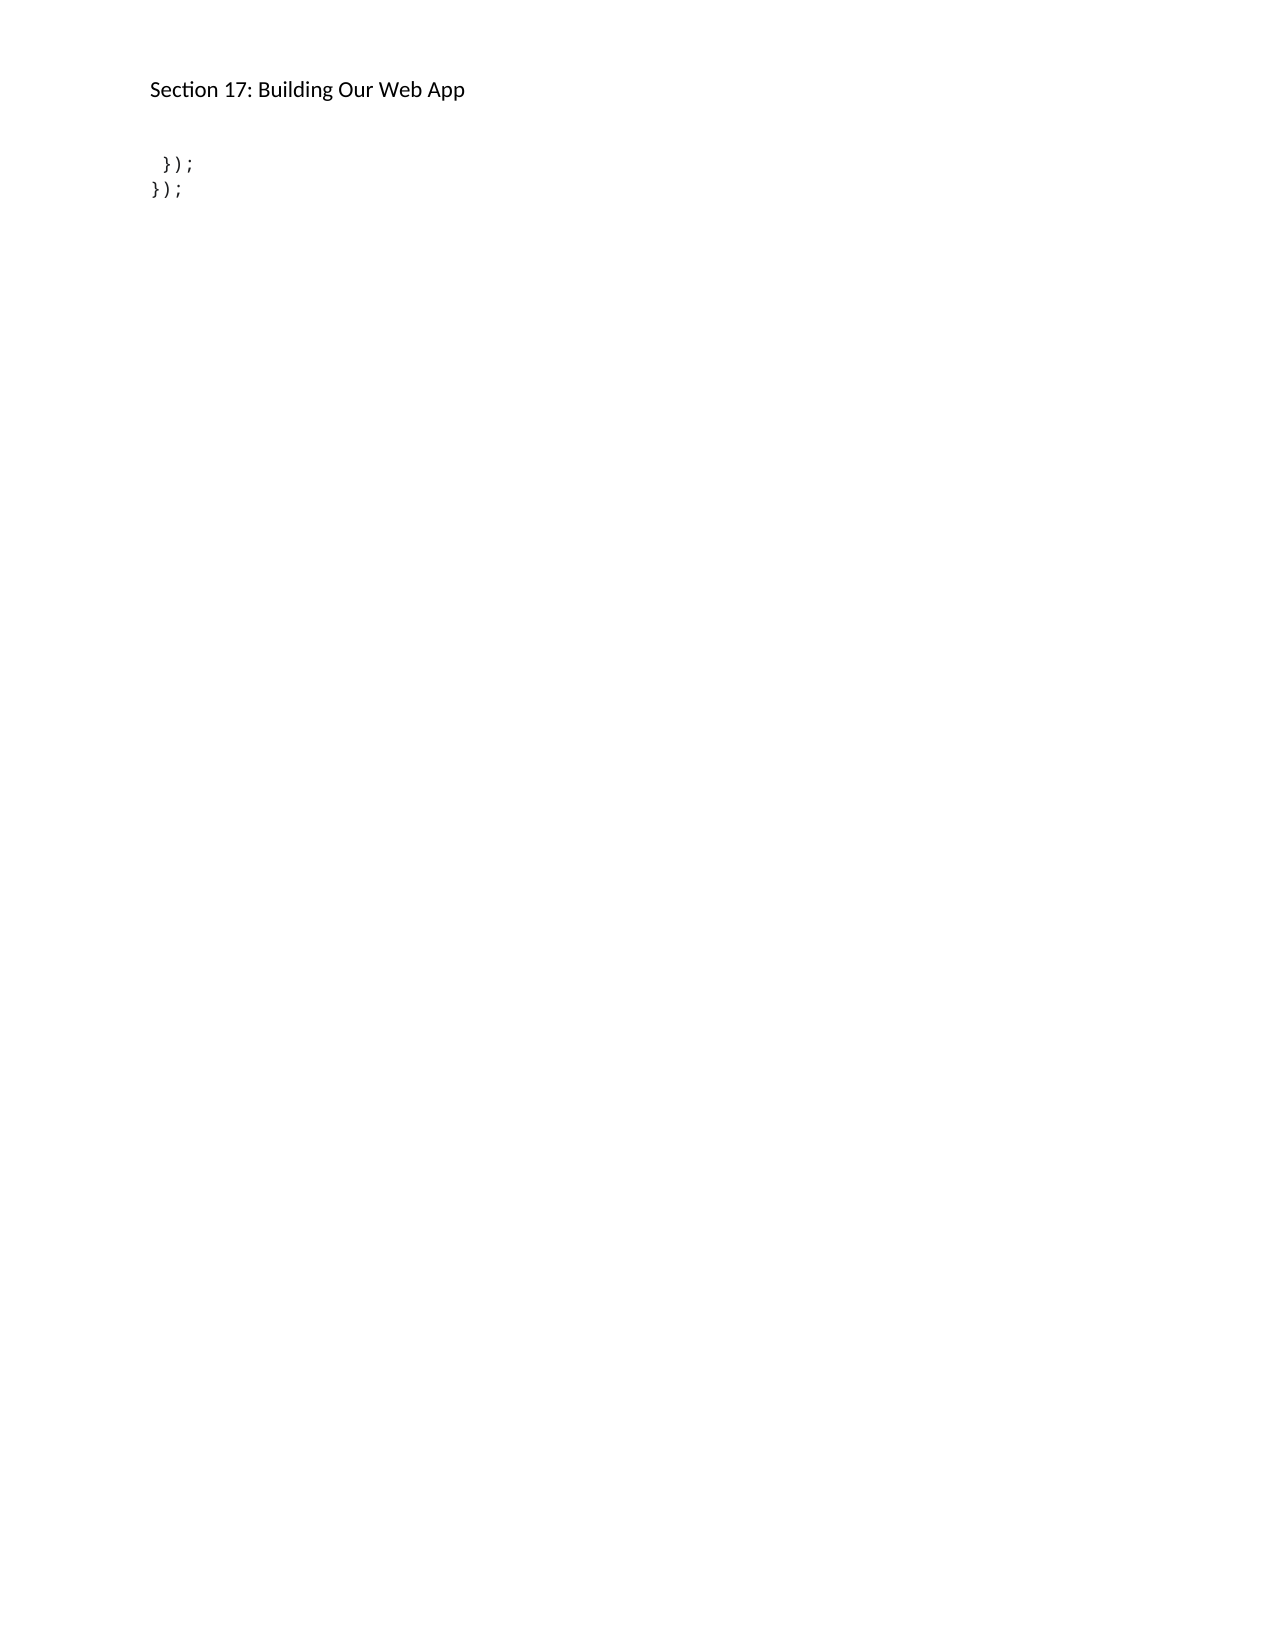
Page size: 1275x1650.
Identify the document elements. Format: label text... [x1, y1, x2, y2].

text }); [150, 150, 1125, 176]
text }); [150, 176, 1125, 201]
